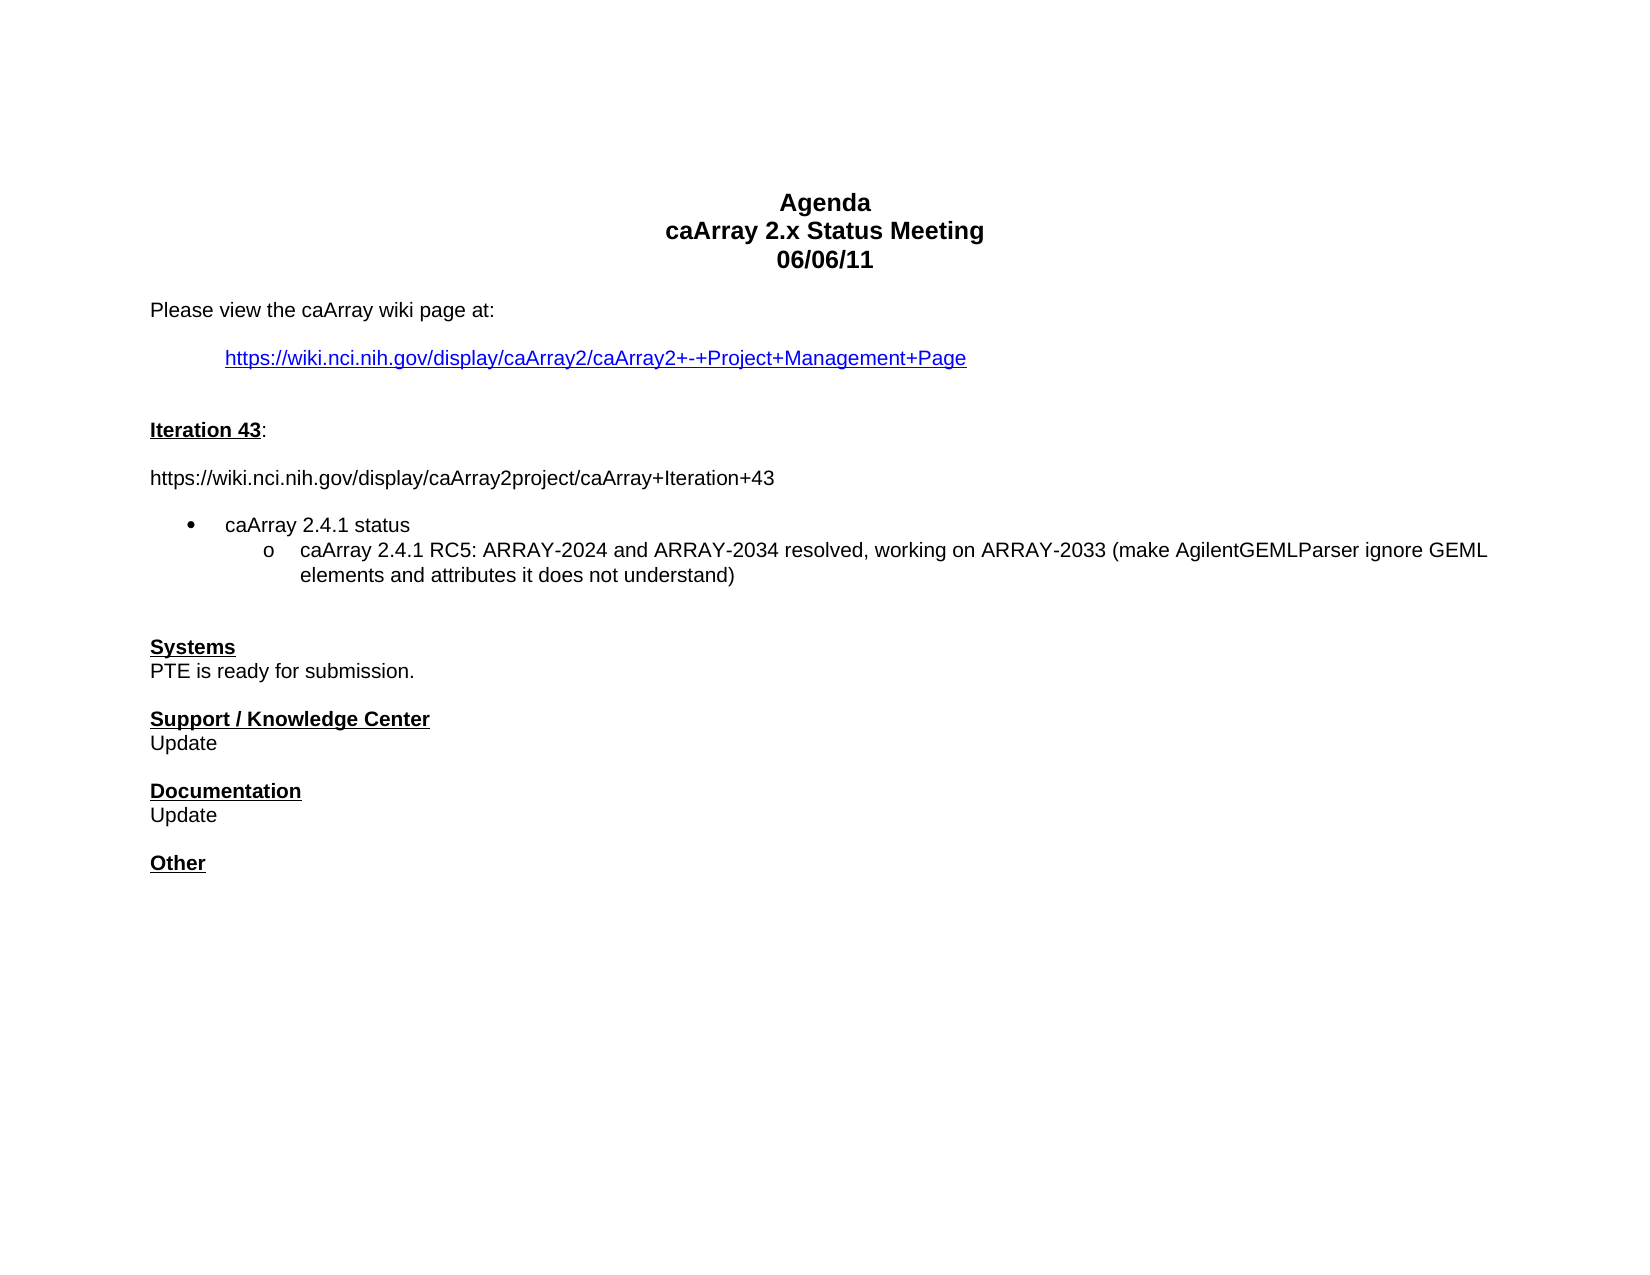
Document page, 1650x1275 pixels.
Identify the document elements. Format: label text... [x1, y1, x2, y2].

text https://wiki.nci.nih.gov/display/caArray2/caArray2+-+Project+Management+Page [150, 346, 1500, 369]
text Other [150, 851, 1500, 875]
text Documentation [150, 779, 1500, 803]
text Systems [150, 635, 1500, 659]
text Please view the caArray wiki page at: [150, 298, 1500, 322]
text Support / Knowledge Center [150, 707, 1500, 731]
text PTE is ready for submission. [150, 659, 1500, 683]
text https://wiki.nci.nih.gov/display/caArray2project/caArray+Iteration+43 [150, 465, 1500, 489]
text 06/06/11 [150, 245, 1500, 274]
list caArray 2.4.1 RC5: ARRAY-2024 and ARRAY-2034 resolved, working on ARRAY-2033 (make AgilentGEMLParser ignore GEML elements and attributes it does not understand) [262, 537, 1500, 587]
text Update [150, 803, 1500, 827]
list caArray 2.4.1 status [187, 513, 1500, 537]
text Iteration 43: [150, 417, 1500, 441]
text Agenda [150, 187, 1500, 216]
text Update [150, 731, 1500, 755]
text caArray 2.x Status Meeting [150, 216, 1500, 245]
